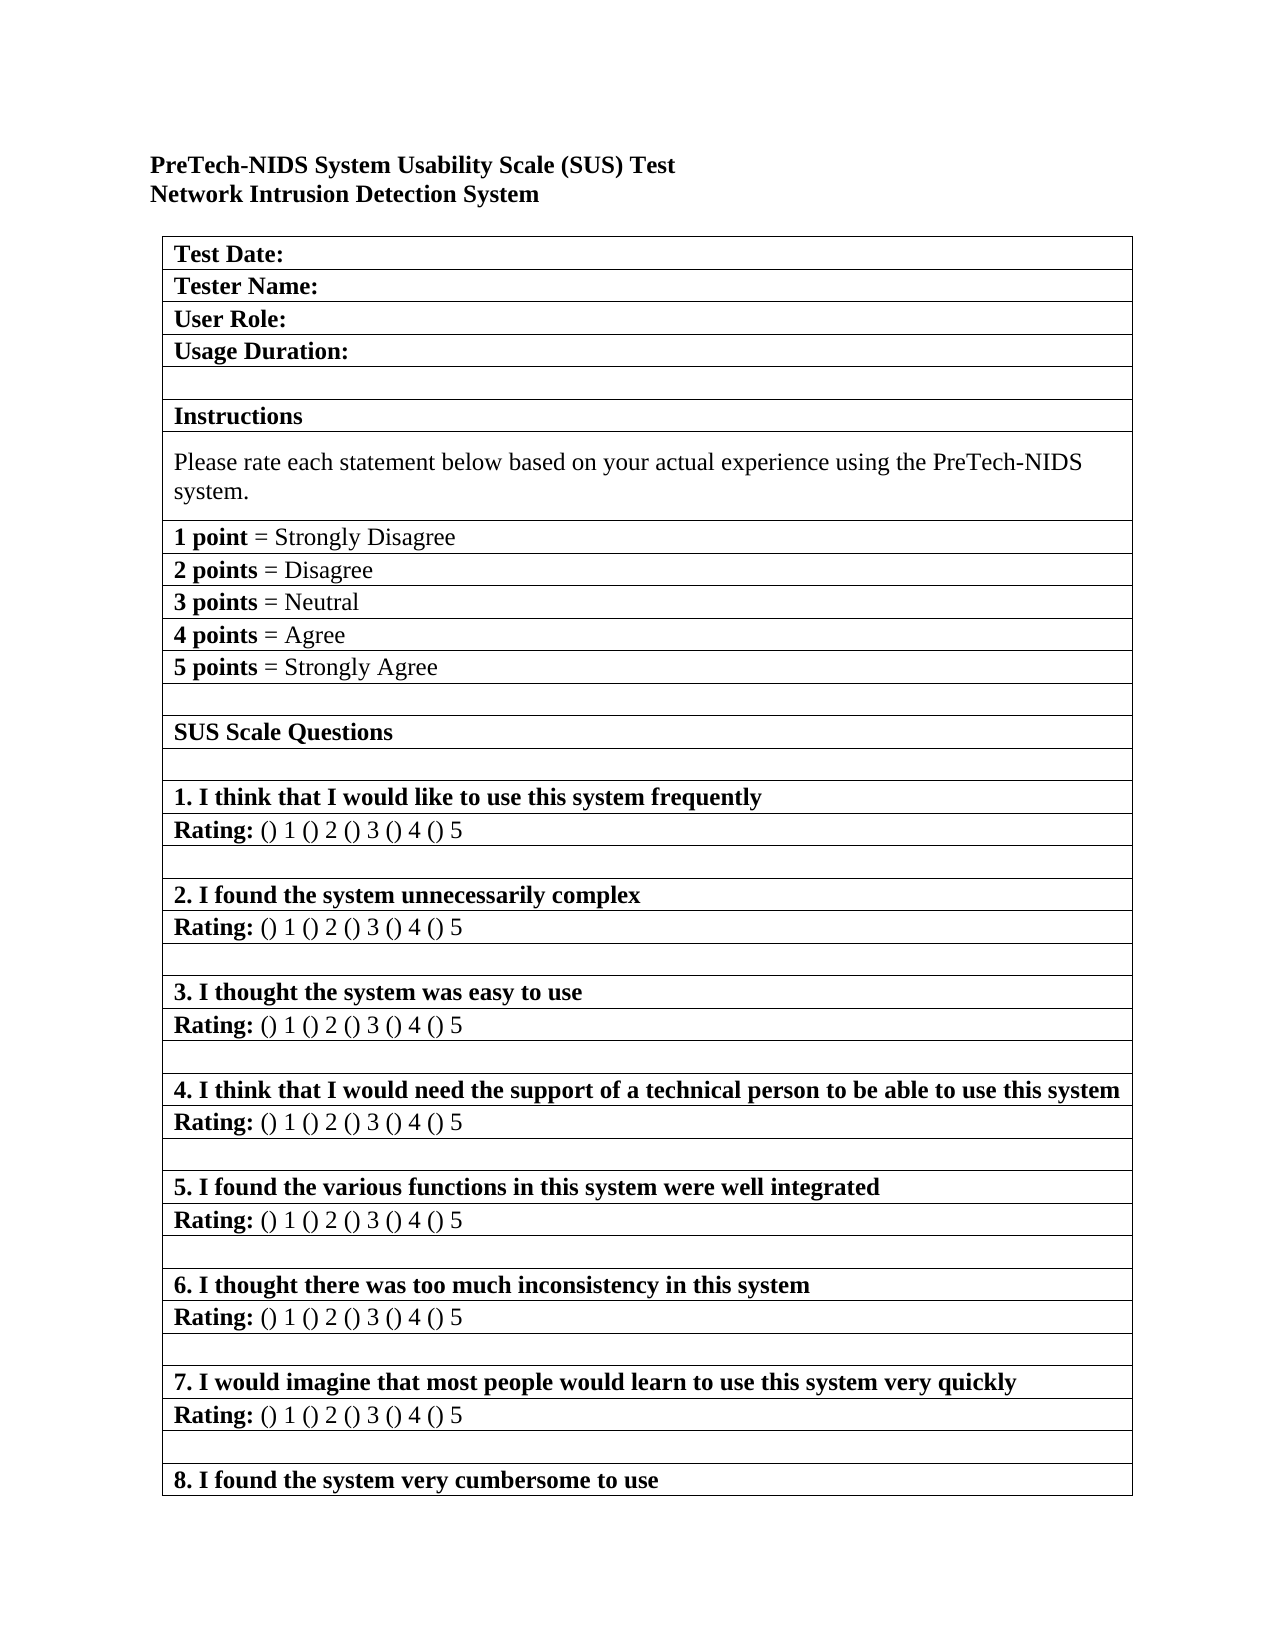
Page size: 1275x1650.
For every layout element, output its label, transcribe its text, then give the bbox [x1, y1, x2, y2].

text PreTech-NIDS System Usability Scale (SUS) Test [150, 150, 1125, 179]
table_cell 1 point = Strongly Disagree [163, 521, 1132, 552]
table_cell [163, 367, 1132, 399]
table_cell Rating: () 1 () 2 () 3 () 4 () 5 [163, 1106, 1132, 1137]
table_cell Rating: () 1 () 2 () 3 () 4 () 5 [163, 1301, 1132, 1332]
table_cell Instructions [163, 400, 1132, 431]
table_cell 4. I think that I would need the support of a technical person to be able to use this system [163, 1074, 1132, 1105]
table_header Test Date: [163, 237, 1132, 269]
text Network Intrusion Detection System [150, 179, 1125, 207]
table_cell Rating: () 1 () 2 () 3 () 4 () 5 [163, 814, 1132, 845]
table_cell User Role: [163, 302, 1132, 334]
table_cell 2. I found the system unnecessarily complex [163, 879, 1132, 910]
table_cell SUS Scale Questions [163, 716, 1132, 747]
table_cell 3 points = Neutral [163, 586, 1132, 617]
table_cell Rating: () 1 () 2 () 3 () 4 () 5 [163, 1204, 1132, 1235]
table_cell [163, 846, 1132, 877]
table_cell [163, 749, 1132, 780]
table_cell 1. I think that I would like to use this system frequently [163, 781, 1132, 812]
table_cell 5. I found the various functions in this system were well integrated [163, 1171, 1132, 1202]
table_cell 7. I would imagine that most people would learn to use this system very quickly [163, 1366, 1132, 1397]
table_cell 4 points = Agree [163, 619, 1132, 650]
table_cell [163, 944, 1132, 975]
table_cell 5 points = Strongly Agree [163, 651, 1132, 682]
table_cell [163, 1041, 1132, 1072]
table_cell 6. I thought there was too much inconsistency in this system [163, 1269, 1132, 1300]
table_cell Rating: () 1 () 2 () 3 () 4 () 5 [163, 1399, 1132, 1430]
table_cell 8. I found the system very cumbersome to use [163, 1464, 1132, 1495]
table_cell Please rate each statement below based on your actual experience using the PreTech-NIDS system. [163, 432, 1132, 520]
table_cell Rating: () 1 () 2 () 3 () 4 () 5 [163, 911, 1132, 942]
table_cell Usage Duration: [163, 335, 1132, 366]
table_cell [163, 1139, 1132, 1170]
table_cell 3. I thought the system was easy to use [163, 976, 1132, 1007]
table_cell Tester Name: [163, 270, 1132, 301]
table_cell Rating: () 1 () 2 () 3 () 4 () 5 [163, 1009, 1132, 1040]
table_cell [163, 1431, 1132, 1462]
table_cell 2 points = Disagree [163, 554, 1132, 585]
table_cell [163, 684, 1132, 715]
table_cell [163, 1334, 1132, 1365]
table_cell [163, 1236, 1132, 1267]
